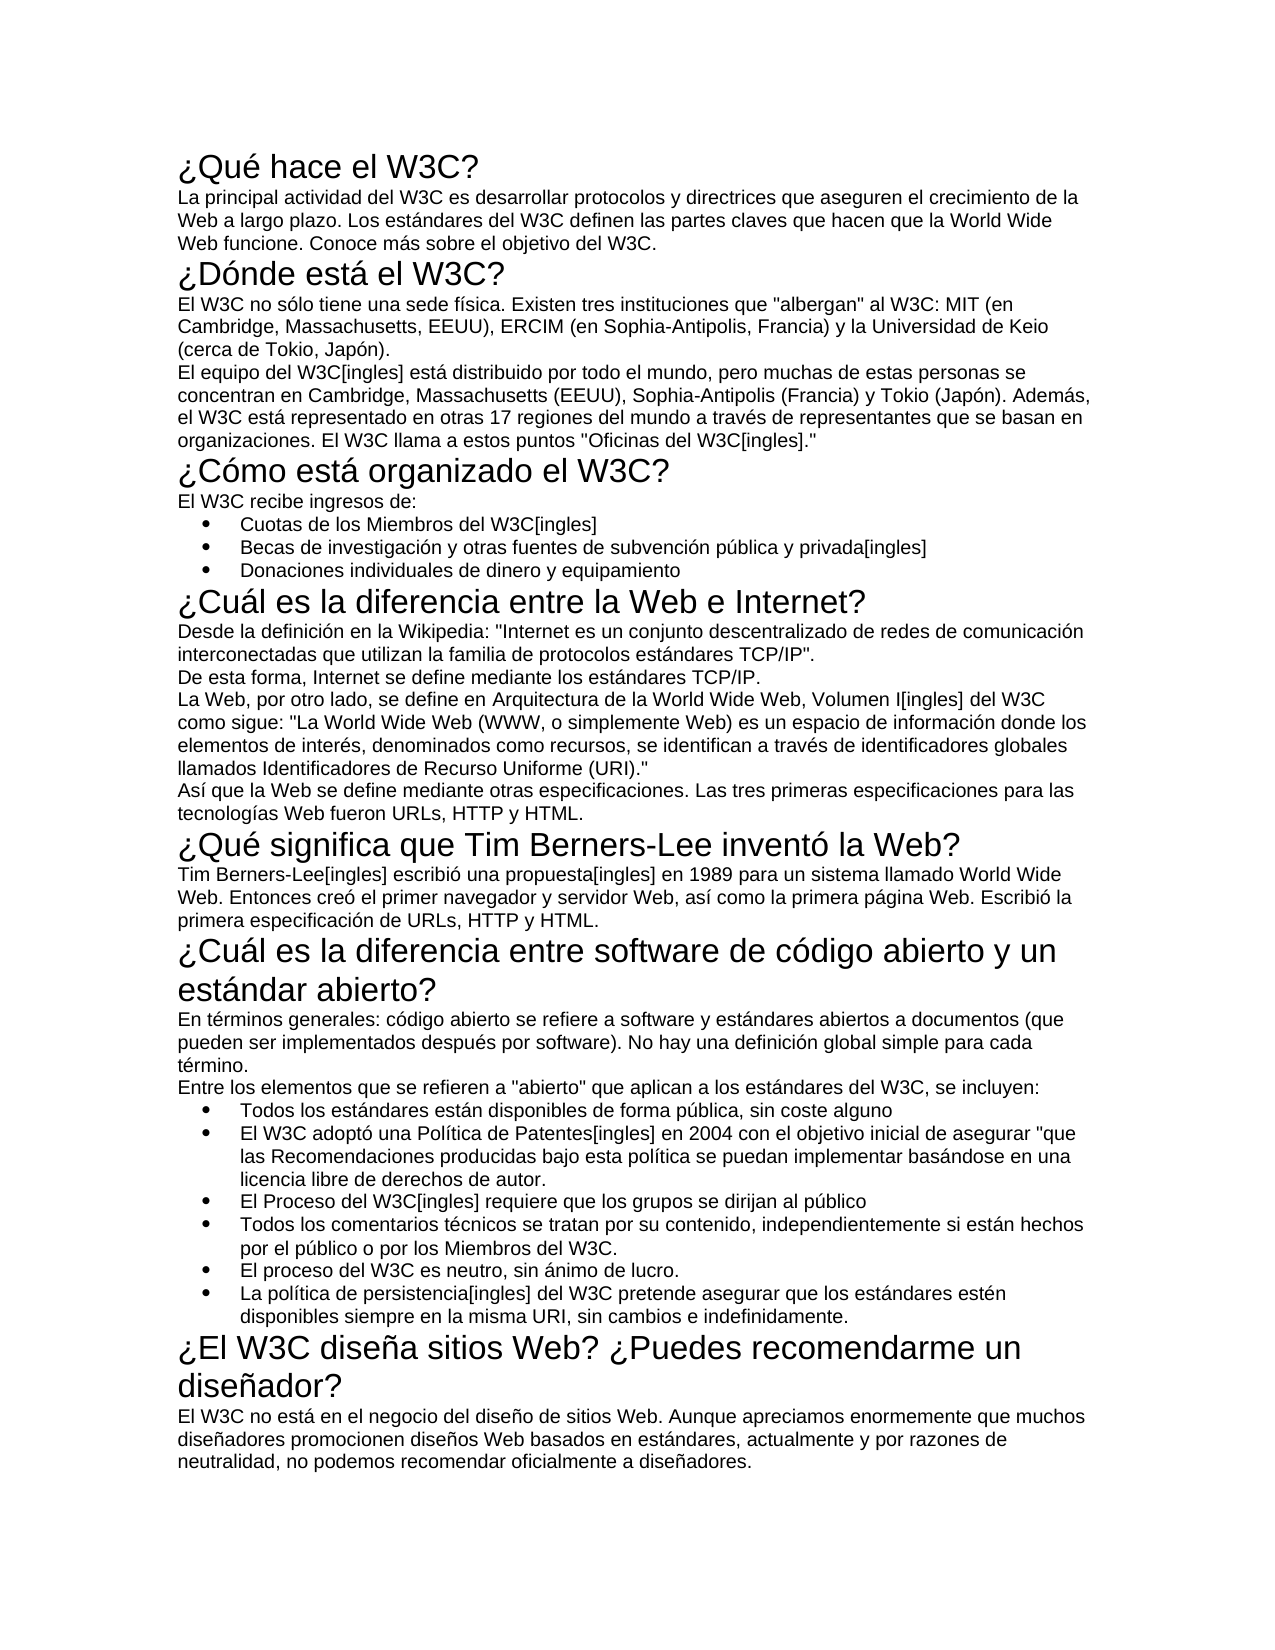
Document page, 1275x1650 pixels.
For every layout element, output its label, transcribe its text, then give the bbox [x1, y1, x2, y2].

text La principal actividad del W3C es desarrollar protocolos y directrices que aseguren el crecimiento de la Web a largo plazo. Los estándares del W3C definen las partes claves que hacen que la World Wide Web funcione. Conoce más sobre el objetivo del W3C. [177, 186, 1098, 254]
text El W3C no sólo tiene una sede física. Existen tres instituciones que "albergan" al W3C: MIT (en Cambridge, Massachusetts, EEUU), ERCIM (en Sophia-Antipolis, Francia) y la Universidad de Keio (cerca de Tokio, Japón). [177, 293, 1098, 361]
list La política de persistencia[ingles] del W3C pretende asegurar que los estándares estén disponibles siempre en la misma URI, sin cambios e indefinidamente. [202, 1282, 1098, 1328]
text Así que la Web se define mediante otras especificaciones. Las tres primeras especificaciones para las tecnologías Web fueron URLs, HTTP y HTML. [177, 779, 1098, 824]
text De esta forma, Internet se define mediante los estándares TCP/IP. [177, 666, 1098, 688]
text La Web, por otro lado, se define en Arquitectura de la World Wide Web, Volumen I[ingles] del W3C como sigue: "La World Wide Web (WWW, o simplemente Web) es un espacio de información donde los elementos de interés, denominados como recursos, se identifican a través de identificadores globales llamados Identificadores de Recurso Uniforme (URI)." [177, 688, 1098, 779]
list Todos los comentarios técnicos se tratan por su contenido, independientemente si están hechos por el público o por los Miembros del W3C. [202, 1213, 1098, 1259]
list El W3C adoptó una Política de Patentes[ingles] en 2004 con el objetivo inicial de asegurar "que las Recomendaciones producidas bajo esta política se puedan implementar basándose en una licencia libre de derechos de autor. [202, 1122, 1098, 1190]
text El equipo del W3C[ingles] está distribuido por todo el mundo, pero muchas de estas personas se concentran en Cambridge, Massachusetts (EEUU), Sophia-Antipolis (Francia) y Tokio (Japón). Además, el W3C está representado en otras 17 regiones del mundo a través de representantes que se basan en organizaciones. El W3C llama a estos puntos "Oficinas del W3C[ingles]." [177, 361, 1098, 452]
text Tim Berners-Lee[ingles] escribió una propuesta[ingles] en 1989 para un sistema llamado World Wide Web. Entonces creó el primer navegador y servidor Web, así como la primera página Web. Escribió la primera especificación de URLs, HTTP y HTML. [177, 863, 1098, 931]
text En términos generales: código abierto se refiere a software y estándares abiertos a documentos (que pueden ser implementados después por software). No hay una definición global simple para cada término. [177, 1008, 1098, 1076]
text ¿El W3C diseña sitios Web? ¿Puedes recomendarme un diseñador? [177, 1328, 1098, 1405]
list Todos los estándares están disponibles de forma pública, sin coste alguno [202, 1099, 1098, 1122]
text ¿Cuál es la diferencia entre la Web e Internet? [177, 582, 1098, 620]
list El proceso del W3C es neutro, sin ánimo de lucro. [202, 1259, 1098, 1282]
list El Proceso del W3C[ingles] requiere que los grupos se dirijan al público [202, 1190, 1098, 1213]
text Entre los elementos que se refieren a "abierto" que aplican a los estándares del W3C, se incluyen: [177, 1076, 1098, 1099]
text Desde la definición en la Wikipedia: "Internet es un conjunto descentralizado de redes de comunicación interconectadas que utilizan la familia de protocolos estándares TCP/IP". [177, 620, 1098, 666]
text ¿Dónde está el W3C? [177, 254, 1098, 293]
text ¿Qué significa que Tim Berners-Lee inventó la Web? [177, 824, 1098, 863]
text El W3C no está en el negocio del diseño de sitios Web. Aunque apreciamos enormemente que muchos diseñadores promocionen diseños Web basados en estándares, actualmente y por razones de neutralidad, no podemos recomendar oficialmente a diseñadores. [177, 1405, 1098, 1473]
list Becas de investigación y otras fuentes de subvención pública y privada[ingles] [202, 536, 1098, 559]
text ¿Cómo está organizado el W3C? [177, 452, 1098, 490]
text ¿Qué hace el W3C? [177, 148, 1098, 186]
list Donaciones individuales de dinero y equipamiento [202, 559, 1098, 582]
list Cuotas de los Miembros del W3C[ingles] [202, 513, 1098, 536]
text ¿Cuál es la diferencia entre software de código abierto y un estándar abierto? [177, 931, 1098, 1008]
text El W3C recibe ingresos de: [177, 490, 1098, 513]
